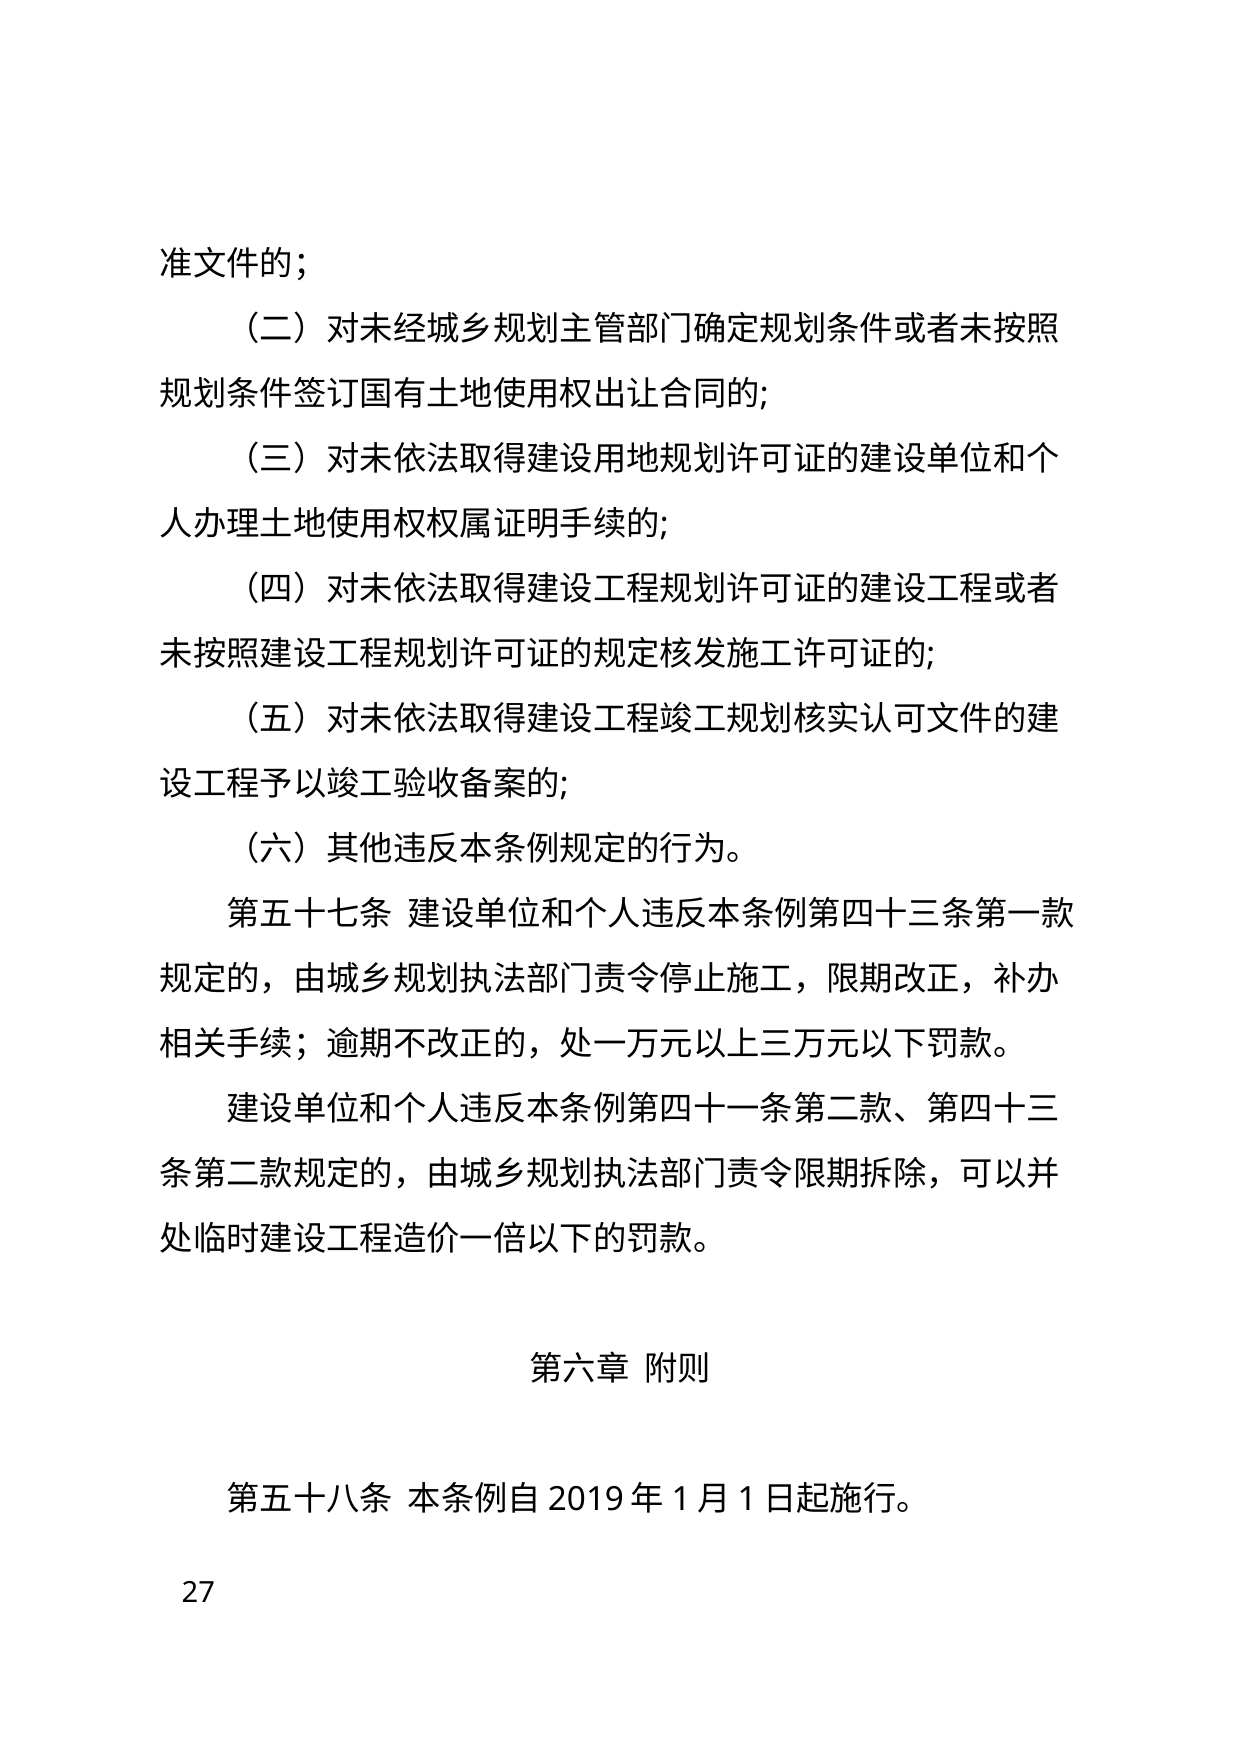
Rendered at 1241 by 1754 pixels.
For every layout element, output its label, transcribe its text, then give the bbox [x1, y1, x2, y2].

text （五）对未依法取得建设工程竣工规划核实认可文件的建设工程予以竣工验收备案的; [159, 683, 1081, 813]
text （六）其他违反本条例规定的行为。 [159, 813, 1081, 878]
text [159, 228, 1081, 293]
text 建设单位和个人违反本条例第四十一条第二款、第四十三条第二款规定的，由城乡规划执法部门责令限期拆除，可以并处临时建设工程造价一倍以下的罚款。 [159, 1073, 1081, 1268]
text （二）对未经城乡规划主管部门确定规划条件或者未按照规划条件签订国有土地使用权出让合同的; [159, 293, 1081, 423]
text （四）对未依法取得建设工程规划许可证的建设工程或者未按照建设工程规划许可证的规定核发施工许可证的; [159, 553, 1081, 683]
text 第五十八条 本条例自2019年 1月1日起施行。 [159, 1463, 1081, 1528]
text 第六章 附则 [159, 1333, 1081, 1398]
text 第五十七条 建设单位和个人违反本条例第四十三条第一款规定的，由城乡规划执法部门责令停止施工，限期改正，补办相关手续；逾期不改正的，处一万元以上三万元以下罚款。 [159, 878, 1081, 1073]
text （三）对未依法取得建设用地规划许可证的建设单位和个人办理土地使用权权属证明手续的; [159, 423, 1081, 553]
